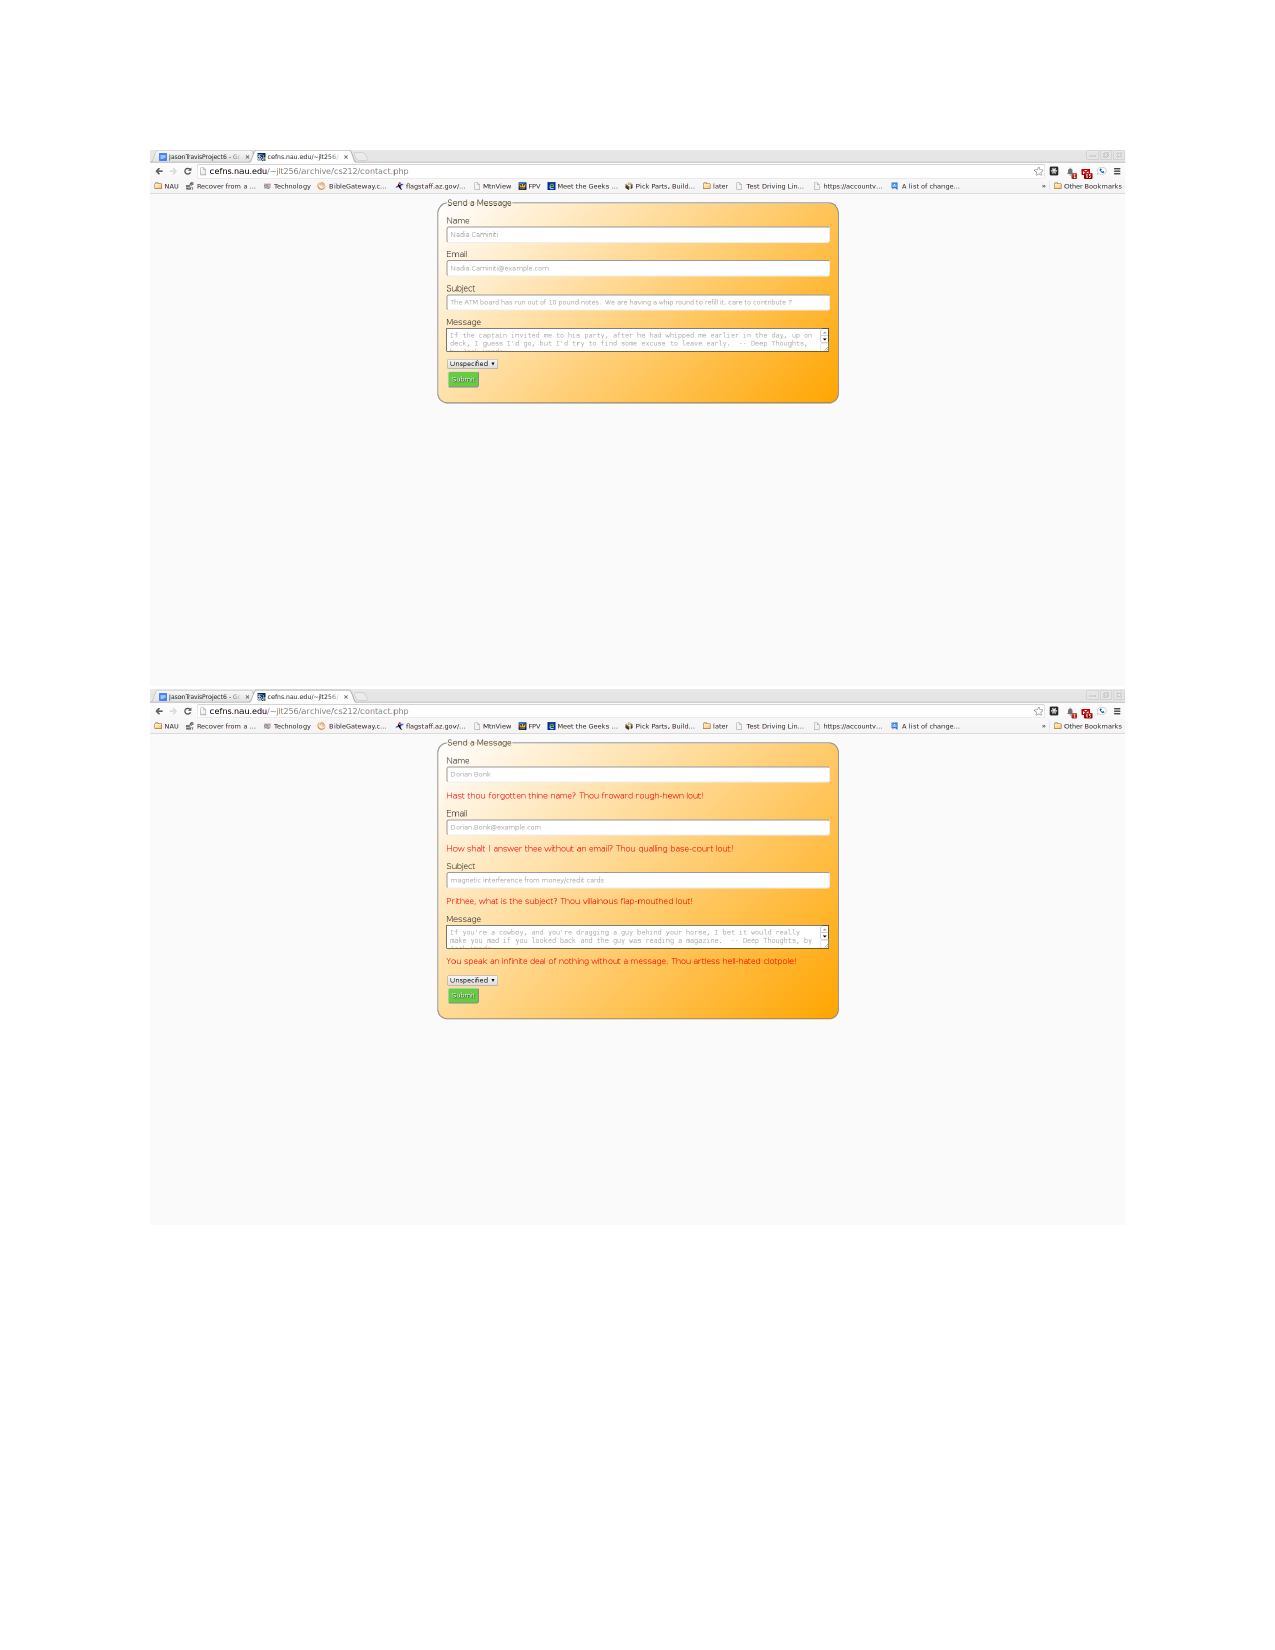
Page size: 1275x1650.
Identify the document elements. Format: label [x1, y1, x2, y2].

picture [150, 150, 1125, 686]
picture [150, 689, 1125, 1225]
